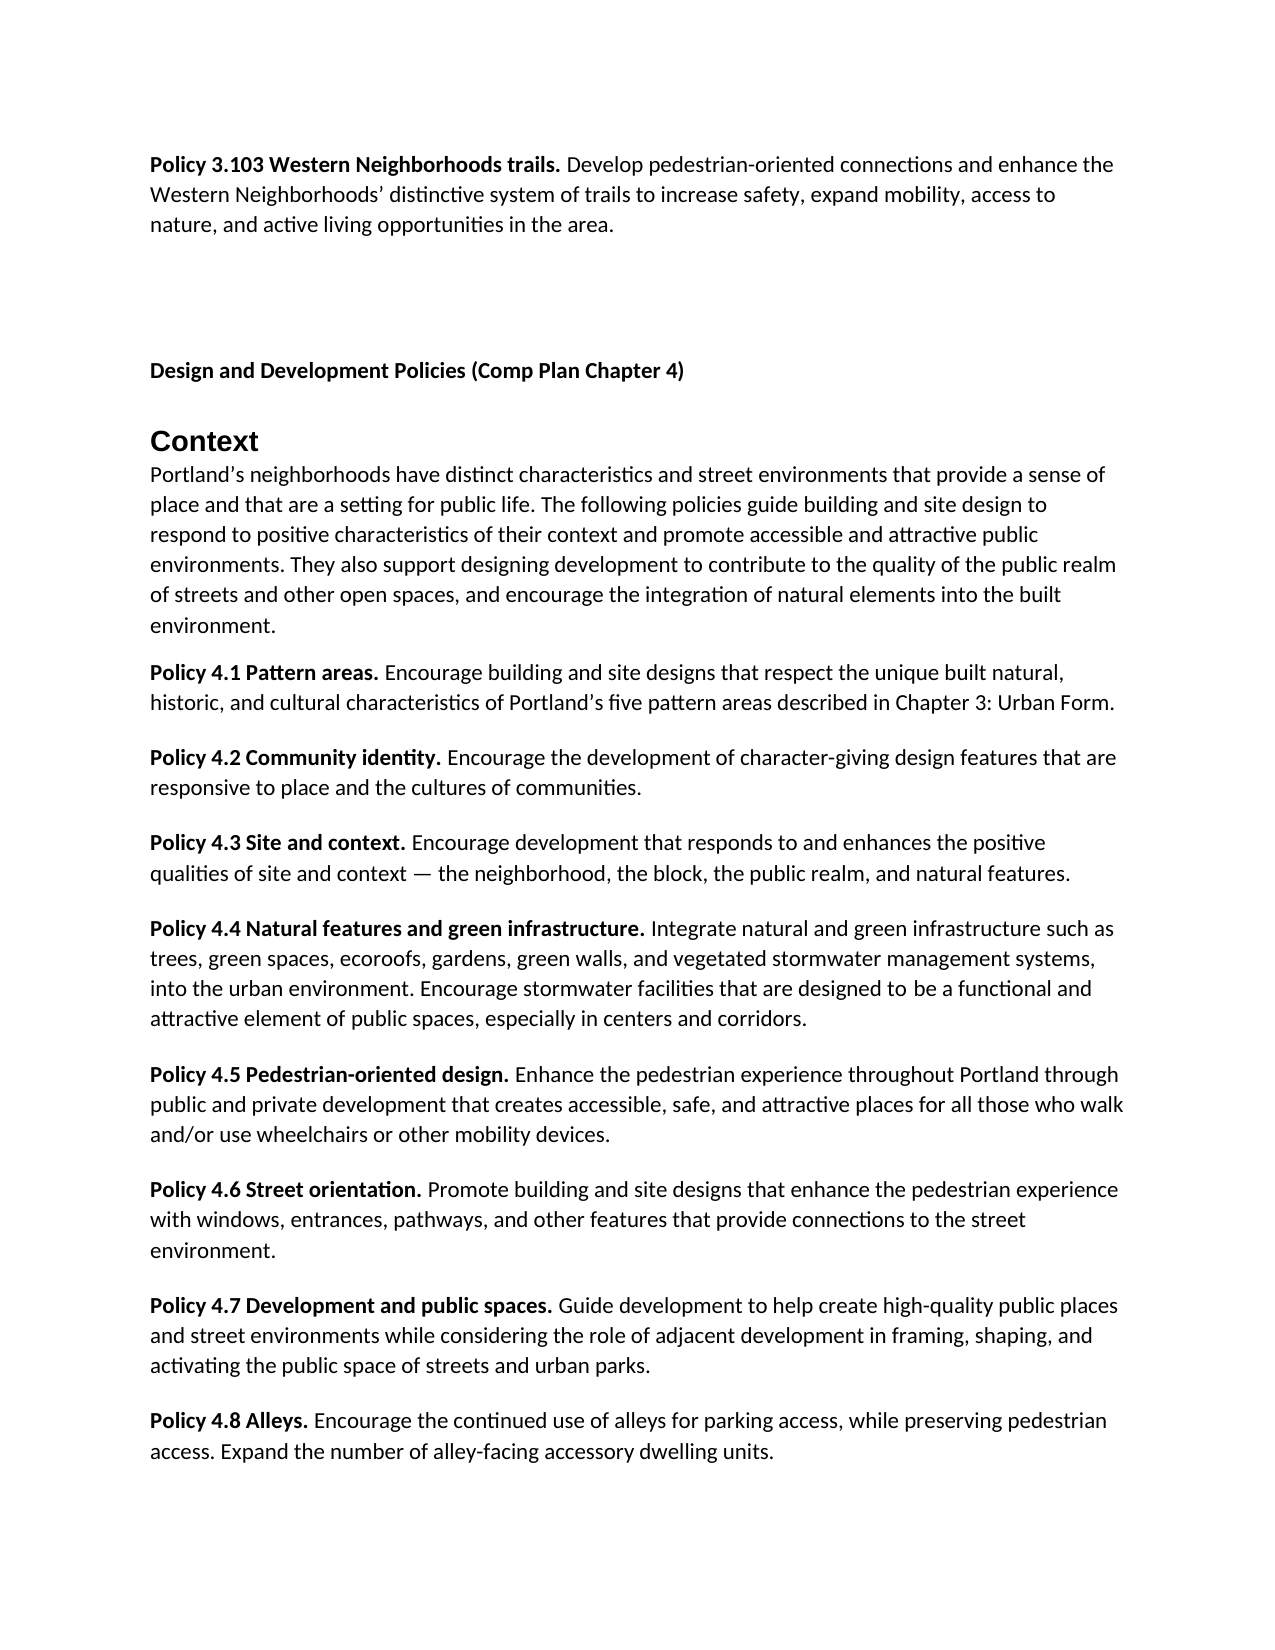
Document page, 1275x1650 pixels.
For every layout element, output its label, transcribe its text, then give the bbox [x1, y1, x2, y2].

text Policy 3.103 Western Neighborhoods trails. Develop pedestrian-oriented connections and enhance the Western Neighborhoods’ distinctive system of trails to increase safety, expand mobility, access to nature, and active living opportunities in the area. [150, 150, 1125, 238]
text Policy 4.5 Pedestrian-oriented design. Enhance the pedestrian experience throughout Portland through public and private development that creates accessible, safe, and attractive places for all those who walk and/or use wheelchairs or other mobility devices. [150, 1060, 1125, 1148]
text Policy 4.3 Site and context. Encourage development that responds to and enhances the positive qualities of site and context — the neighborhood, the block, the public realm, and natural features. [150, 828, 1125, 887]
text Policy 4.2 Community identity. Encourage the development of character-giving design features that are responsive to place and the cultures of communities. [150, 743, 1125, 801]
text Policy 4.4 Natural features and green infrastructure. Integrate natural and green infrastructure such as trees, green spaces, ecoroofs, gardens, green walls, and vegetated stormwater management systems, into the urban environment. Encourage stormwater facilities that are designed to be a functional and attractive element of public spaces, especially in centers and corridors. [150, 914, 1125, 1032]
text Policy 4.6 Street orientation. Promote building and site designs that enhance the pedestrian experience with windows, entrances, pathways, and other features that provide connections to the street environment. [150, 1175, 1125, 1264]
text Policy 4.1 Pattern areas. Encourage building and site designs that respect the unique built natural, historic, and cultural characteristics of Portland’s five pattern areas described in Chapter 3: Urban Form. [150, 658, 1125, 716]
text Design and Development Policies (Comp Plan Chapter 4) [150, 266, 1125, 384]
text Context Portland’s neighborhoods have distinct characteristics and street environments that provide a sense of place and that are a setting for public life. The following policies guide building and site design to respond to positive characteristics of their context and promote accessible and attractive public environments. They also support designing development to contribute to the quality of the public realm of streets and other open spaces, and encourage the integration of natural elements into the built environment. [150, 424, 1125, 639]
text Policy 4.8 Alleys. Encourage the continued use of alleys for parking access, while preserving pedestrian access. Expand the number of alley-facing accessory dwelling units. [150, 1407, 1125, 1465]
text Policy 4.7 Development and public spaces. Guide development to help create high-quality public places and street environments while considering the role of adjacent development in framing, shaping, and activating the public space of streets and urban parks. [150, 1291, 1125, 1379]
